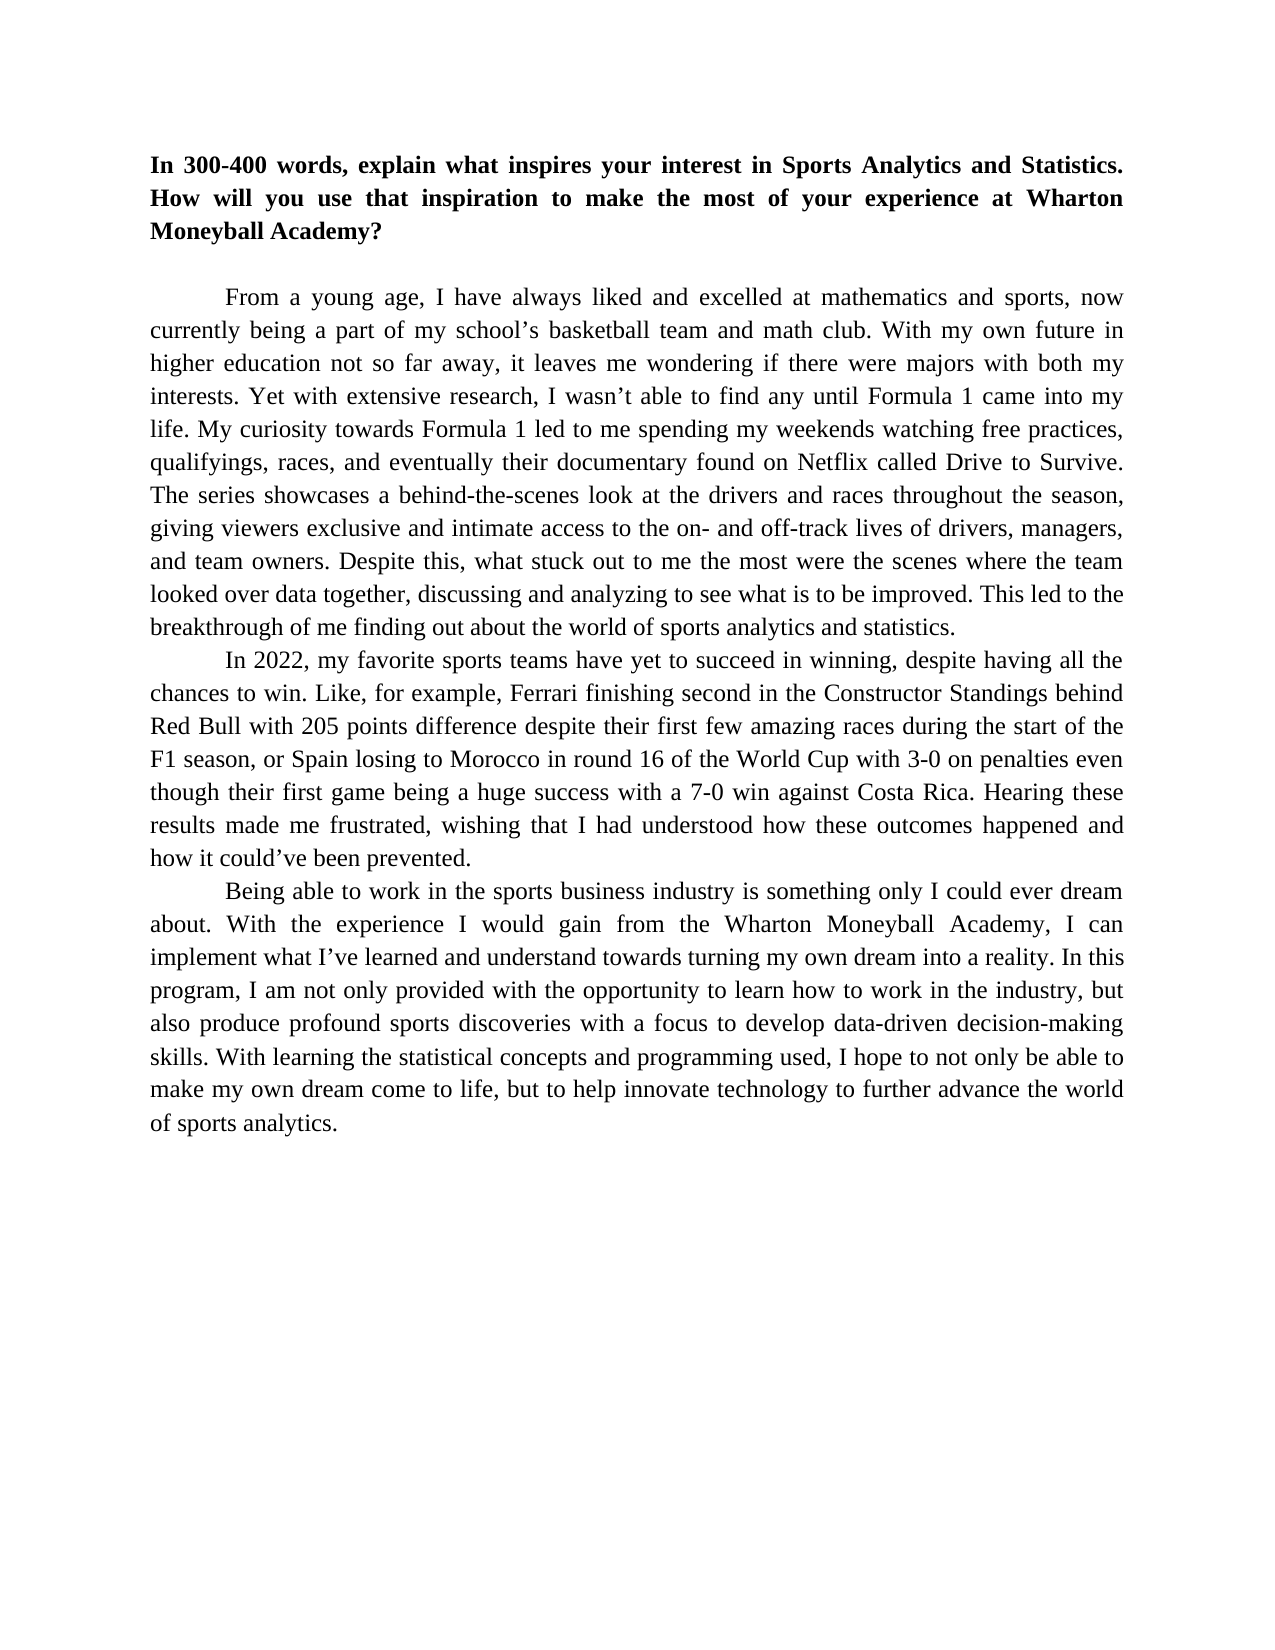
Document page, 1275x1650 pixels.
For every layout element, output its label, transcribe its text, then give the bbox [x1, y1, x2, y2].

text Being able to work in the sports business industry is something only I could ever dream about. With the experience I would gain from the Wharton Moneyball Academy, I can implement what I’ve learned and understand towards turning my own dream into a reality. In this program, I am not only provided with the opportunity to learn how to work in the industry, but also produce profound sports discoveries with a focus to develop data-driven decision-making skills. With learning the statistical concepts and programming used, I hope to not only be able to make my own dream come to life, but to help innovate technology to further advance the world of sports analytics. [150, 876, 1125, 1136]
text In 2022, my favorite sports teams have yet to succeed in winning, despite having all the chances to win. Like, for example, Ferrari finishing second in the Constructor Standings behind Red Bull with 205 points difference despite their first few amazing races during the start of the F1 season, or Spain losing to Morocco in round 16 of the World Cup with 3-0 on penalties even though their first game being a huge success with a 7-0 win against Costa Rica. Hearing these results made me frustrated, wishing that I had understood how these outcomes happened and how it could’ve been prevented. [150, 645, 1125, 872]
text From a young age, I have always liked and excelled at mathematics and sports, now currently being a part of my school’s basketball team and math club. With my own future in higher education not so far away, it leaves me wondering if there were majors with both my interests. Yet with extensive research, I wasn’t able to find any until Formula 1 came into my life. My curiosity towards Formula 1 led to me spending my weekends watching free practices, qualifyings, races, and eventually their documentary found on Netflix called Drive to Survive. The series showcases a behind-the-scenes look at the drivers and races throughout the season, giving viewers exclusive and intimate access to the on- and off-track lives of drivers, managers, and team owners. Despite this, what stuck out to me the most were the scenes where the team looked over data together, discussing and analyzing to see what is to be improved. This led to the breakthrough of me finding out about the world of sports analytics and statistics. [150, 282, 1125, 641]
text In 300-400 words, explain what inspires your interest in Sports Analytics and Statistics. How will you use that inspiration to make the most of your experience at Wharton Moneyball Academy? [150, 150, 1125, 245]
